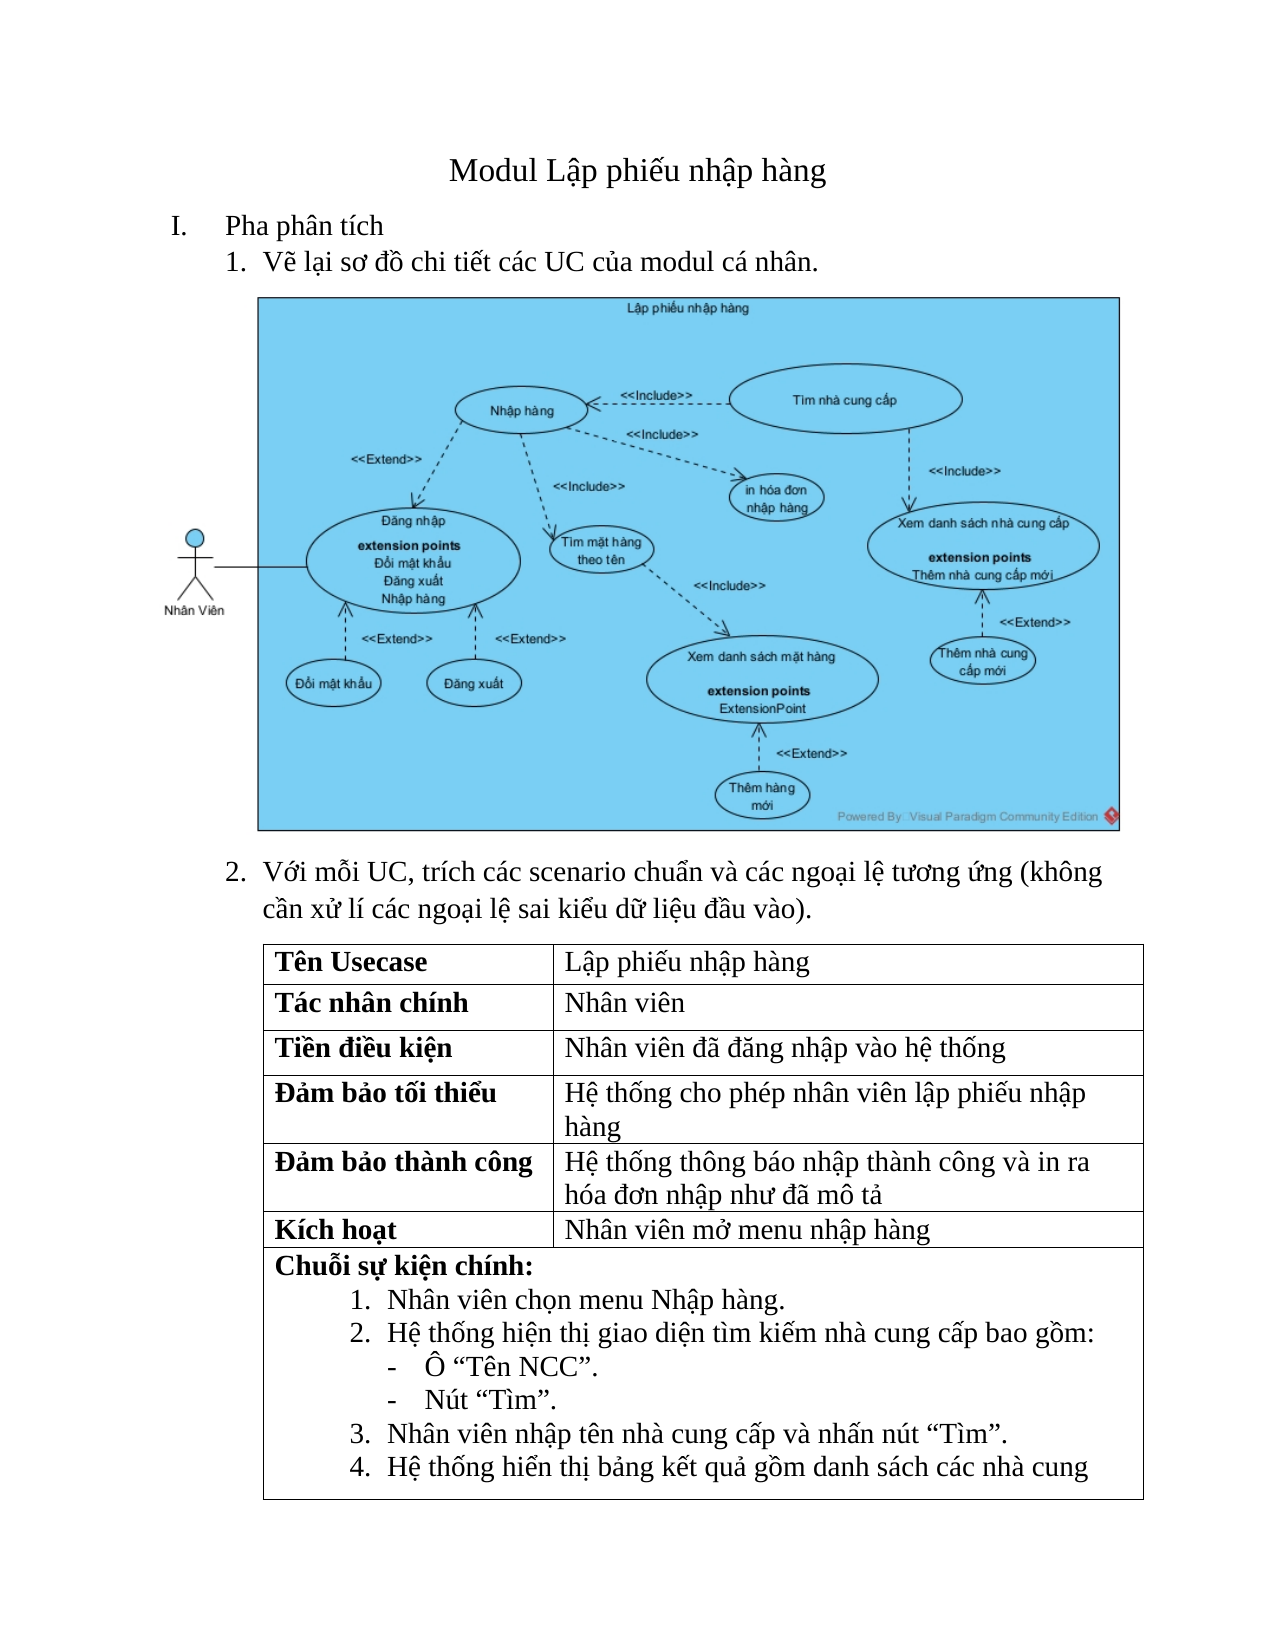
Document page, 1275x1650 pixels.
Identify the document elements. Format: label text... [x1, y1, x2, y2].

list Với mỗi UC, trích các scenario chuẩn và các ngoại lệ tương ứng (không cần xử lí các ngoại lệ sai kiểu dữ liệu đầu vào). [225, 854, 1125, 924]
table_cell Đảm bảo tối thiểu [264, 1076, 553, 1143]
picture [150, 297, 1125, 836]
table_cell Hệ thống cho phép nhân viên lập phiếu nhập hàng [554, 1076, 1143, 1143]
table_header Tên Usecase [264, 945, 553, 984]
table_cell Nhân viên mở menu nhập hàng [554, 1212, 1143, 1247]
list Vẽ lại sơ đồ chi tiết các UC của modul cá nhân. [225, 244, 1125, 278]
table_cell Tác nhân chính [264, 985, 553, 1029]
table_header Lập phiếu nhập hàng [554, 945, 1143, 984]
table_cell Nhân viên [554, 985, 1143, 1029]
table_cell Tiền điều kiện [264, 1031, 553, 1074]
table_cell Nhân viên đã đăng nhập vào hệ thống [554, 1031, 1143, 1074]
table_cell Hệ thống thông báo nhập thành công và in ra hóa đơn nhập như đã mô tả [554, 1144, 1143, 1211]
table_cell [264, 1248, 1143, 1499]
table_cell Đảm bảo thành công [264, 1144, 553, 1211]
table_cell Kích hoạt [264, 1212, 553, 1247]
text Modul Lập phiếu nhập hàng [150, 150, 1125, 188]
list Pha phân tích [187, 208, 1125, 242]
